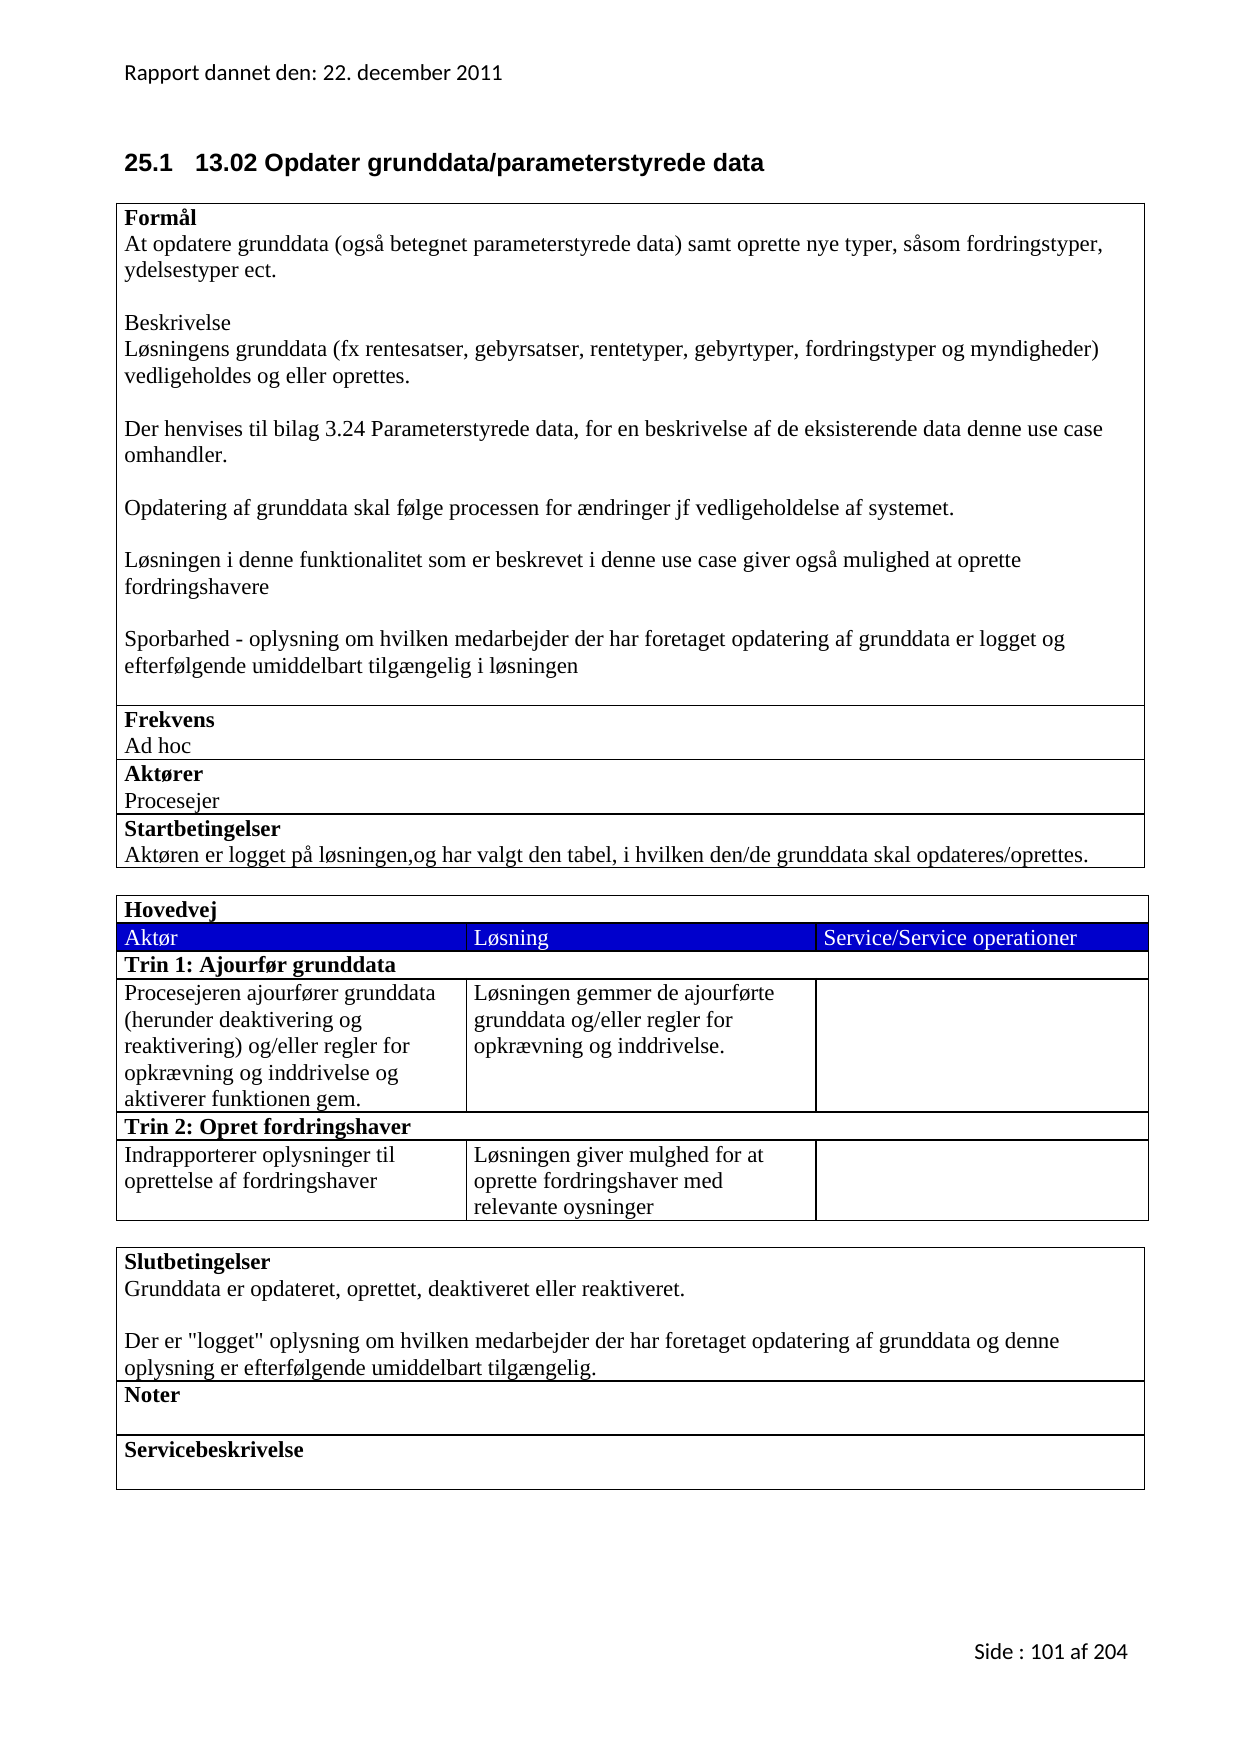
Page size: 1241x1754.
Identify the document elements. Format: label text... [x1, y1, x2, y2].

table_cell Løsningen gemmer de ajourførte grunddata og/eller regler for opkrævning og inddrivelse. [467, 980, 815, 1111]
table_header Slutbetingelser Grunddata er opdateret, oprettet, deaktiveret eller reaktiveret. Der er "logget" oplysning om hvilken medarbejder der har foretaget opdatering af grunddata og denne oplysning er efterfølgende umiddelbart tilgængelig. [117, 1248, 1144, 1380]
table_cell Service/Service operationer [817, 924, 1148, 950]
table_cell Startbetingelser Aktøren er logget på løsningen,og har valgt den tabel, i hvilken den/de grunddata skal opdateres/oprettes. [117, 815, 1144, 867]
table_cell Aktører Procesejer [117, 760, 1144, 813]
table_cell Frekvens Ad hoc [117, 706, 1144, 759]
table_cell Servicebeskrivelse [117, 1436, 1144, 1488]
table_cell Løsning [467, 924, 815, 950]
table_cell Løsningen giver mulghed for at oprette fordringshaver med relevante oysninger [467, 1141, 815, 1220]
table_cell [817, 1141, 1148, 1220]
table_cell Aktør [117, 924, 466, 950]
table_cell Noter [117, 1382, 1144, 1434]
table_cell Trin 1: Ajourfør grunddata [117, 952, 1148, 978]
table_cell [817, 980, 1148, 1111]
table_header Hovedvej [117, 896, 1148, 922]
table_cell Procesejeren ajourfører grunddata (herunder deaktivering og reaktivering) og/eller regler for opkrævning og inddrivelse og aktiverer funktionen gem. [117, 980, 466, 1111]
table_header Formål At opdatere grunddata (også betegnet parameterstyrede data) samt oprette nye typer, såsom fordringstyper, ydelsestyper ect. Beskrivelse Løsningens grunddata (fx rentesatser, gebyrsatser, rentetyper, gebyrtyper, fordringstyper og myndigheder) vedligeholdes og eller oprettes. Der henvises til bilag 3.24 Parameterstyrede data, for en beskrivelse af de eksisterende data denne use case omhandler. Opdatering af grunddata skal følge processen for ændringer jf vedligeholdelse af systemet. Løsningen i denne funktionalitet som er beskrevet i denne use case giver også mulighed at oprette fordringshavere Sporbarhed - oplysning om hvilken medarbejder der har foretaget opdatering af grunddata er logget og efterfølgende umiddelbart tilgængelig i løsningen [117, 204, 1144, 704]
table_cell Trin 2: Opret fordringshaver [117, 1113, 1148, 1139]
table_cell Indrapporterer oplysninger til oprettelse af fordringshaver [117, 1141, 466, 1220]
subtitle 13.02 Opdater grunddata/parameterstyrede data [124, 148, 1137, 176]
